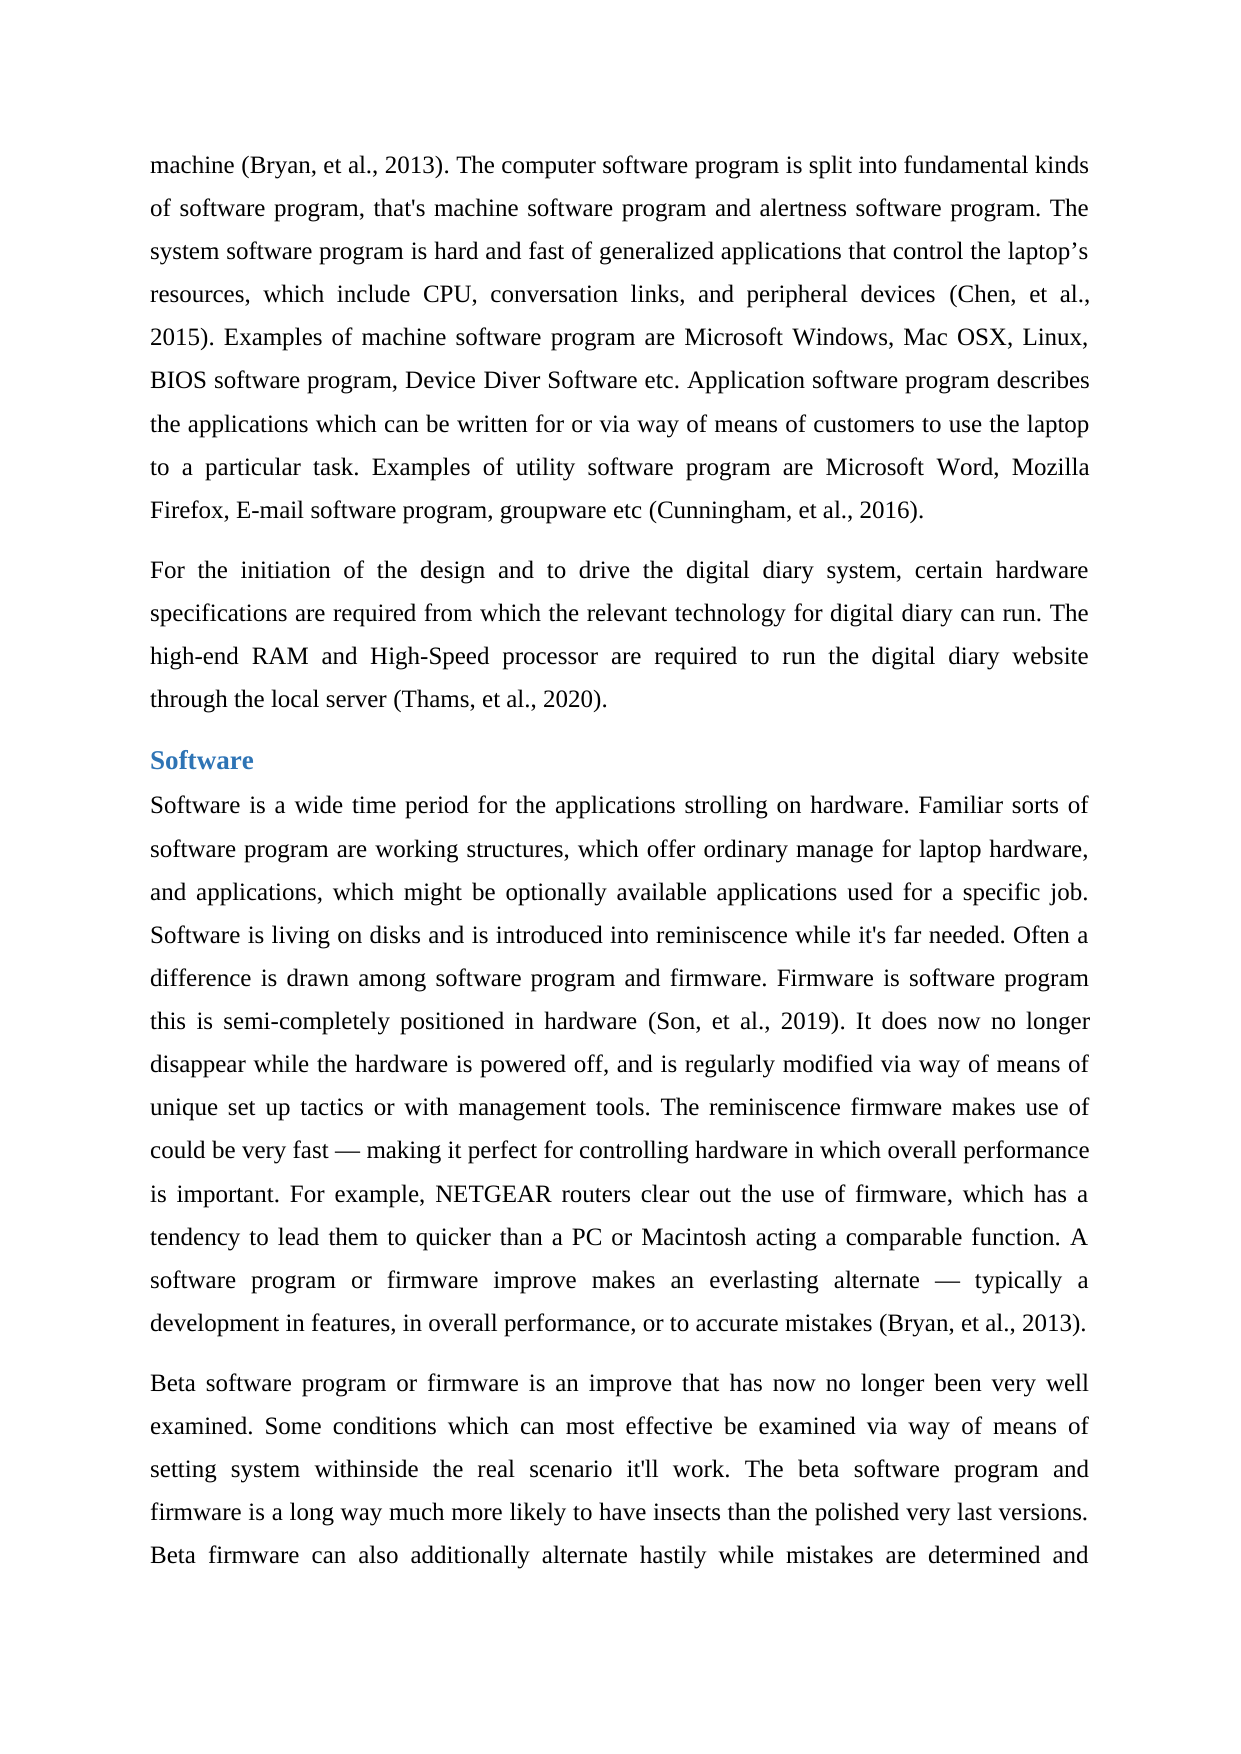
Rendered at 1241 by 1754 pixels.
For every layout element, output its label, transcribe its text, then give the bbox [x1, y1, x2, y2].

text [150, 150, 1090, 524]
text Software is a wide time period for the applications strolling on hardware. Familiar sorts of software program are working structures, which offer ordinary manage for laptop hardware, and applications, which might be optionally available applications used for a specific job. Software is living on disks and is introduced into reminiscence while it's far needed. Often a difference is drawn among software program and firmware. Firmware is software program this is semi-completely positioned in hardware . It does now no longer disappear while the hardware is powered off, and is regularly modified via way of means of unique set up tactics or with management tools. The reminiscence firmware makes use of could be very fast — making it perfect for controlling hardware in which overall performance is important. For example, NETGEAR routers clear out the use of firmware, which has a tendency to lead them to quicker than a PC or Macintosh acting a comparable function. A software program or firmware improve makes an everlasting alternate — typically a development in features, in overall performance, or to accurate mistakes . [150, 791, 1090, 1337]
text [150, 1368, 1090, 1569]
text For the initiation of the design and to drive the digital diary system, certain hardware specifications are required from which the relevant technology for digital diary can run. The high-end RAM and High-Speed processor are required to run the digital diary website through the local server . [150, 555, 1090, 713]
subtitle Software [150, 744, 1090, 775]
